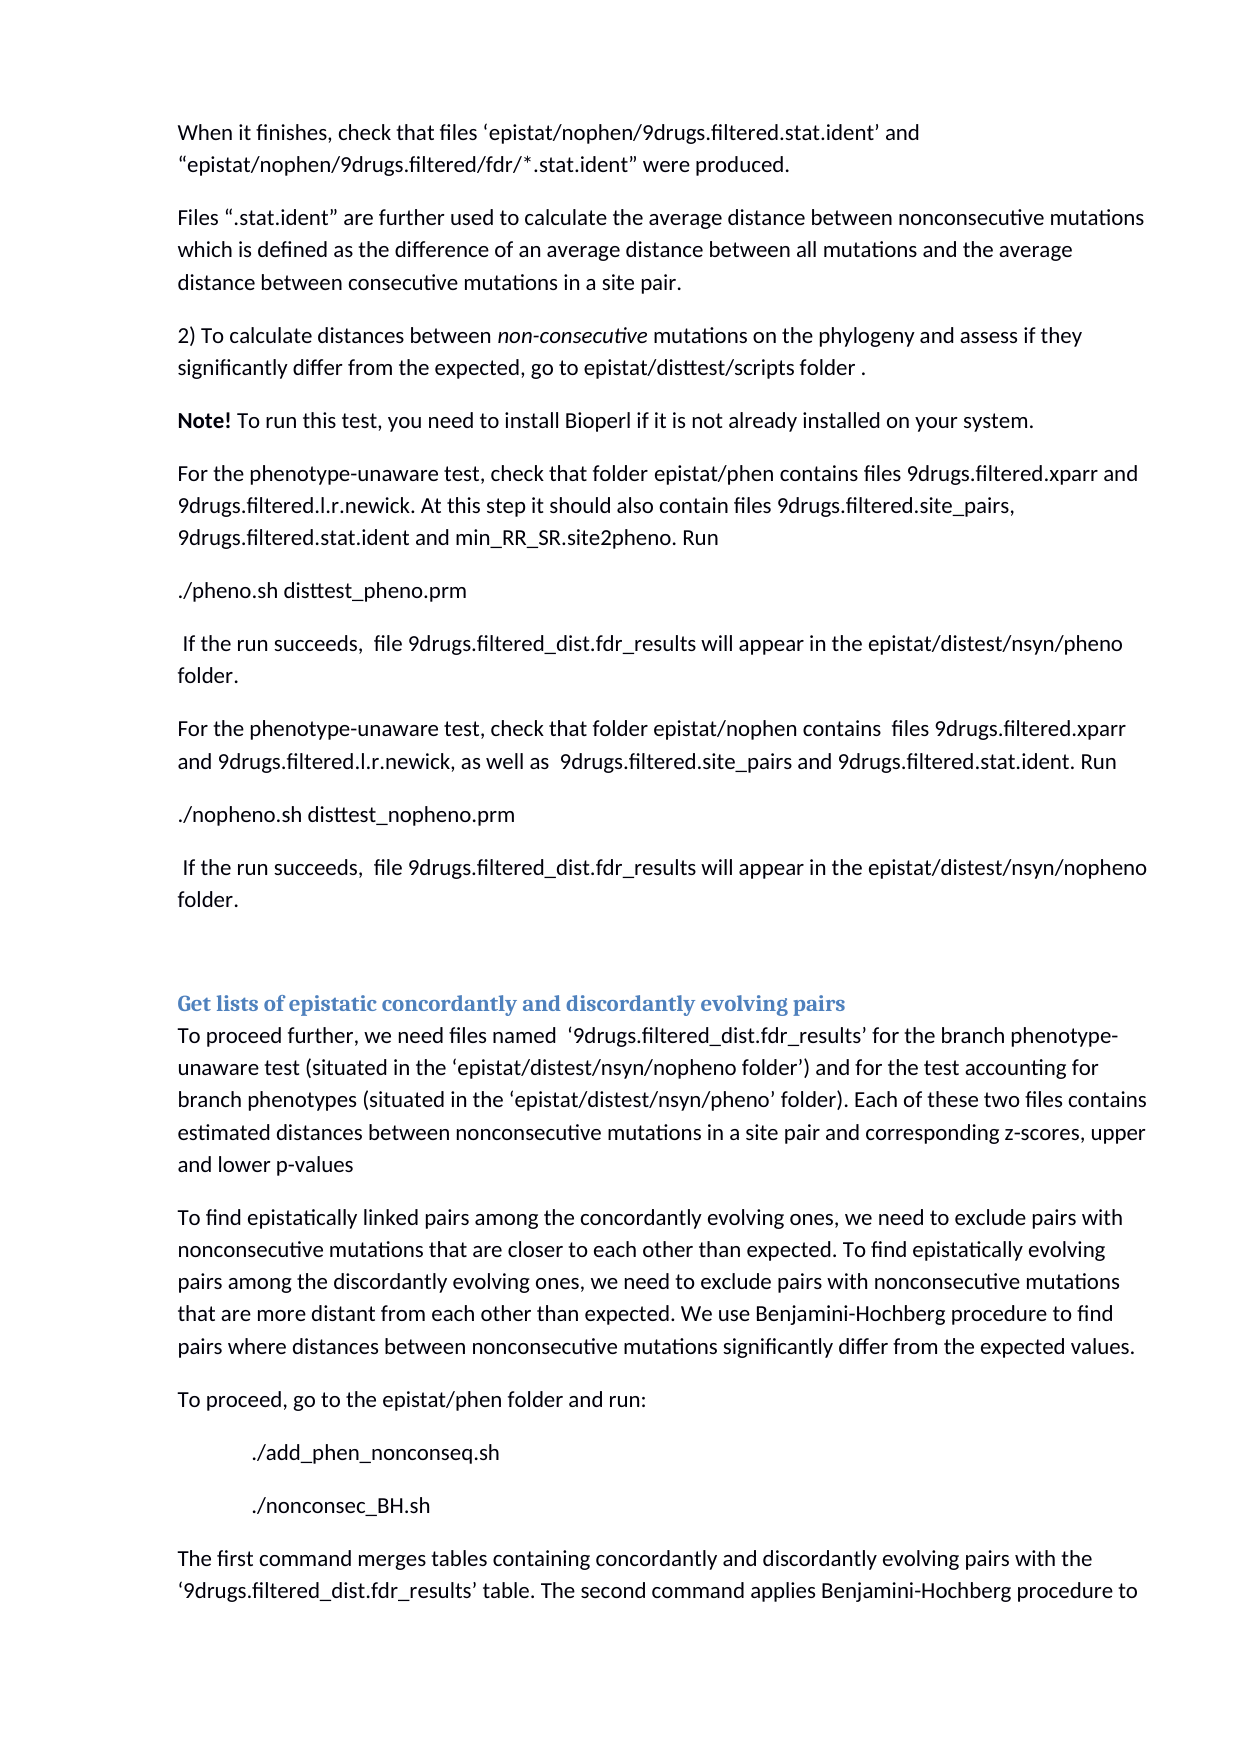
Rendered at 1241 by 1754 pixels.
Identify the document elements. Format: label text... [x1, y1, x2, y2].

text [177, 1544, 1152, 1604]
text ./add_phen_nonconseq.sh [177, 1438, 1152, 1466]
text ./nopheno.sh disttest_nopheno.prm [177, 800, 1152, 828]
subtitle Get lists of epistatic concordantly and discordantly evolving pairs [177, 991, 1152, 1017]
text For the phenotype-unaware test, check that folder epistat/phen contains files 9drugs.filtered.xparr and 9drugs.filtered.l.r.newick. At this step it should also contain files 9drugs.filtered.site_pairs, 9drugs.filtered.stat.ident and min_RR_SR.site2pheno. Run [177, 459, 1152, 551]
text When it finishes, check that files ‘epistat/nophen/9drugs.filtered.stat.ident’ and “epistat/nophen/9drugs.filtered/fdr/*.stat.ident” were produced. [177, 118, 1152, 178]
text Note! To run this test, you need to install Bioperl if it is not already installed on your system. [177, 406, 1152, 434]
text To proceed, go to the epistat/phen folder and run: [177, 1385, 1152, 1413]
text ./pheno.sh disttest_pheno.prm [177, 576, 1152, 604]
text ./nonconsec_BH.sh [177, 1491, 1152, 1519]
text To proceed further, we need files named ‘9drugs.filtered_dist.fdr_results’ for the branch phenotype-unaware test (situated in the ‘epistat/distest/nsyn/nopheno folder’) and for the test accounting for branch phenotypes (situated in the ‘epistat/distest/nsyn/pheno’ folder). Each of these two files contains estimated distances between nonconsecutive mutations in a site pair and corresponding z-scores, upper and lower p-values [177, 1021, 1152, 1178]
text 2) To calculate distances between non-consecutive mutations on the phylogeny and assess if they significantly differ from the expected, go to epistat/disttest/scripts folder . [177, 321, 1152, 381]
text For the phenotype-unaware test, check that folder epistat/nophen contains files 9drugs.filtered.xparr and 9drugs.filtered.l.r.newick, as well as 9drugs.filtered.site_pairs and 9drugs.filtered.stat.ident. Run [177, 714, 1152, 775]
text To find epistatically linked pairs among the concordantly evolving ones, we need to exclude pairs with nonconsecutive mutations that are closer to each other than expected. To find epistatically evolving pairs among the discordantly evolving ones, we need to exclude pairs with nonconsecutive mutations that are more distant from each other than expected. We use Benjamini-Hochberg procedure to find pairs where distances between nonconsecutive mutations significantly differ from the expected values. [177, 1203, 1152, 1360]
text If the run succeeds, file 9drugs.filtered_dist.fdr_results will appear in the epistat/distest/nsyn/pheno folder. [177, 629, 1152, 689]
text If the run succeeds, file 9drugs.filtered_dist.fdr_results will appear in the epistat/distest/nsyn/nopheno folder. [177, 853, 1152, 913]
text Files “.stat.ident” are further used to calculate the average distance between nonconsecutive mutations which is defined as the difference of an average distance between all mutations and the average distance between consecutive mutations in a site pair. [177, 203, 1152, 296]
